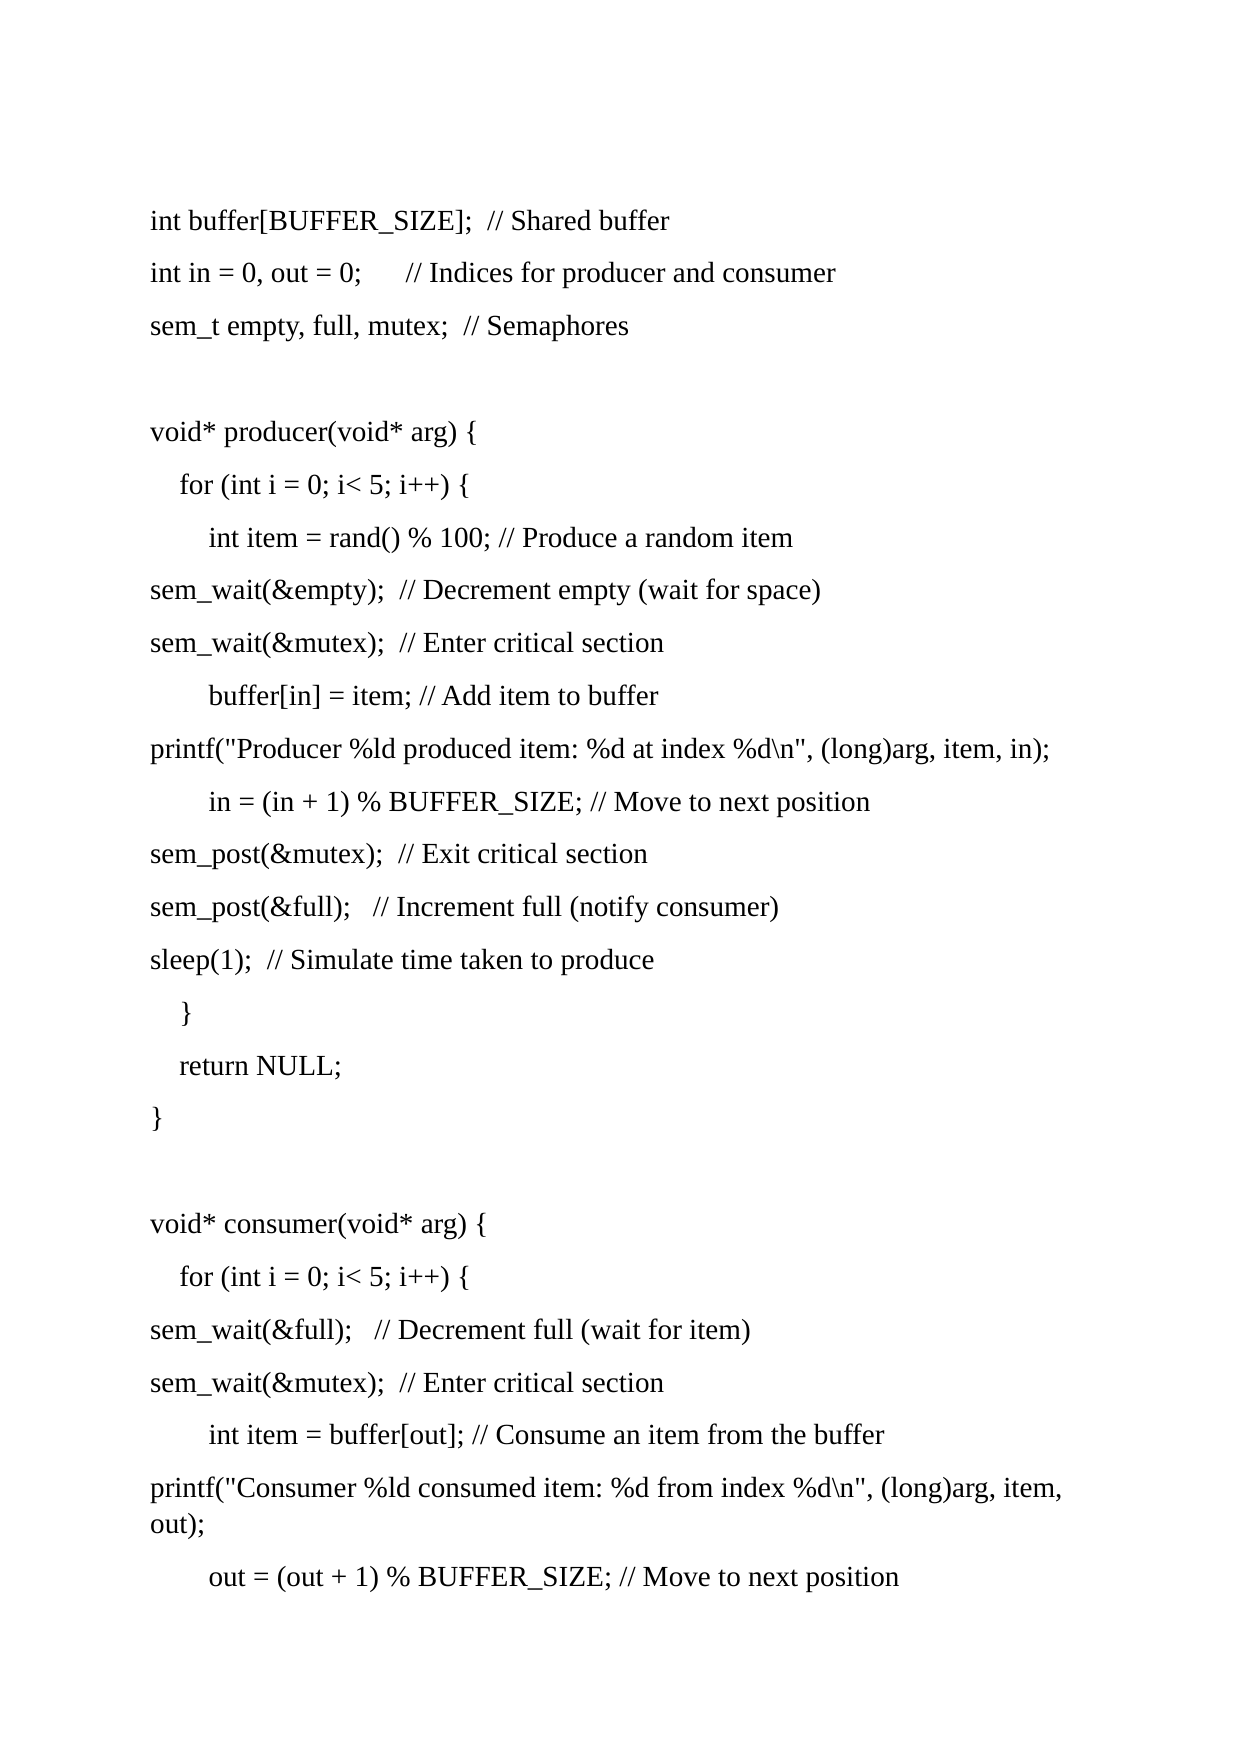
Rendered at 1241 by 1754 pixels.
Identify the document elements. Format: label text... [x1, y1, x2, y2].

text void* producer(void* arg) { [150, 414, 1090, 448]
text sem_t empty, full, mutex; // Semaphores [150, 308, 1090, 342]
text printf("Producer %ld produced item: %d at index %d\n", (long)arg, item, in); [150, 731, 1090, 764]
text void* consumer(void* arg) { [150, 1206, 1090, 1240]
text return NULL; [150, 1048, 1090, 1081]
text sem_post(&mutex); // Exit critical section [150, 837, 1090, 870]
text sem_wait(&mutex); // Enter critical section [150, 625, 1090, 659]
text in = (in + 1) % BUFFER_SIZE; // Move to next position [150, 784, 1090, 817]
text buffer[in] = item; // Add item to buffer [150, 678, 1090, 712]
text } [150, 995, 1090, 1028]
text int item = rand() % 100; // Produce a random item [150, 520, 1090, 553]
text int item = buffer[out]; // Consume an item from the buffer [150, 1417, 1090, 1451]
text printf("Consumer %ld consumed item: %d from index %d\n", (long)arg, item, out); [150, 1470, 1090, 1540]
text sem_wait(&full); // Decrement full (wait for item) [150, 1312, 1090, 1345]
text int in = 0, out = 0; // Indices for producer and consumer [150, 256, 1090, 289]
text } [150, 1101, 1090, 1134]
text sleep(1); // Simulate time taken to produce [150, 942, 1090, 976]
text sem_wait(&empty); // Decrement empty (wait for space) [150, 572, 1090, 606]
text for (int i = 0; i< 5; i++) { [150, 1259, 1090, 1293]
text sem_post(&full); // Increment full (notify consumer) [150, 889, 1090, 923]
text int buffer[BUFFER_SIZE]; // Shared buffer [150, 203, 1090, 236]
text for (int i = 0; i< 5; i++) { [150, 467, 1090, 500]
text sem_wait(&mutex); // Enter critical section [150, 1365, 1090, 1398]
text out = (out + 1) % BUFFER_SIZE; // Move to next position [150, 1559, 1090, 1593]
